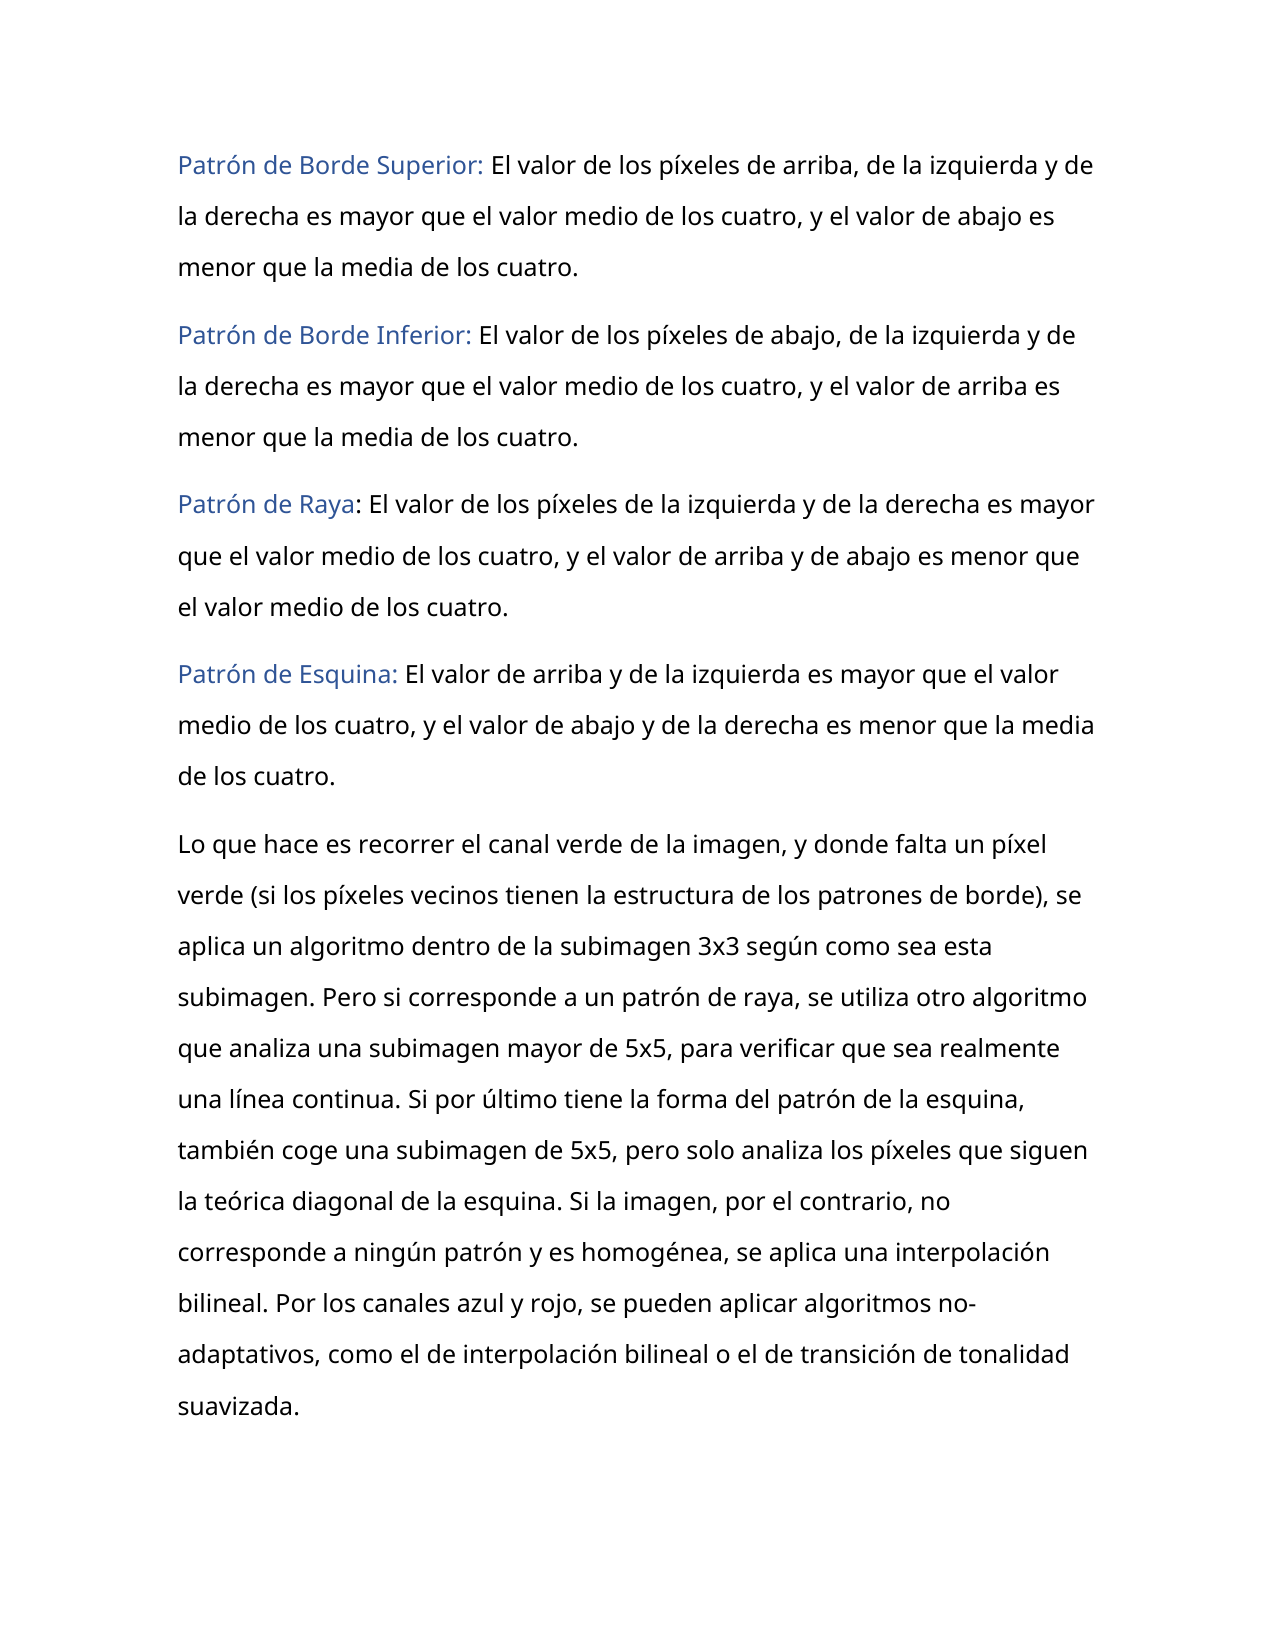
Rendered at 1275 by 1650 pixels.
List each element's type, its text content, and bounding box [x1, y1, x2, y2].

text Patrón de Borde Superior: El valor de los píxeles de arriba, de la izquierda y de la derecha es mayor que el valor medio de los cuatro, y el valor de abajo es menor que la media de los cuatro. [177, 148, 1098, 284]
text Lo que hace es recorrer el canal verde de la imagen, y donde falta un píxel verde (si los píxeles vecinos tienen la estructura de los patrones de borde), se aplica un algoritmo dentro de la subimagen 3x3 según como sea esta subimagen. Pero si corresponde a un patrón de raya, se utiliza otro algoritmo que analiza una subimagen mayor de 5x5, para verificar que sea realmente una línea continua. Si por último tiene la forma del patrón de la esquina, también coge una subimagen de 5x5, pero solo analiza los píxeles que siguen la teórica diagonal de la esquina. Si la imagen, por el contrario, no corresponde a ningún patrón y es homogénea, se aplica una interpolación bilineal. Por los canales azul y rojo, se pueden aplicar algoritmos no-adaptativos, como el de interpolación bilineal o el de transición de tonalidad suavizada. [177, 827, 1098, 1422]
text Patrón de Borde Inferior: El valor de los píxeles de abajo, de la izquierda y de la derecha es mayor que el valor medio de los cuatro, y el valor de arriba es menor que la media de los cuatro. [177, 317, 1098, 453]
text Patrón de Raya: El valor de los píxeles de la izquierda y de la derecha es mayor que el valor medio de los cuatro, y el valor de arriba y de abajo es menor que el valor medio de los cuatro. [177, 487, 1098, 623]
text Patrón de Esquina: El valor de arriba y de la izquierda es mayor que el valor medio de los cuatro, y el valor de abajo y de la derecha es menor que la media de los cuatro. [177, 657, 1098, 793]
